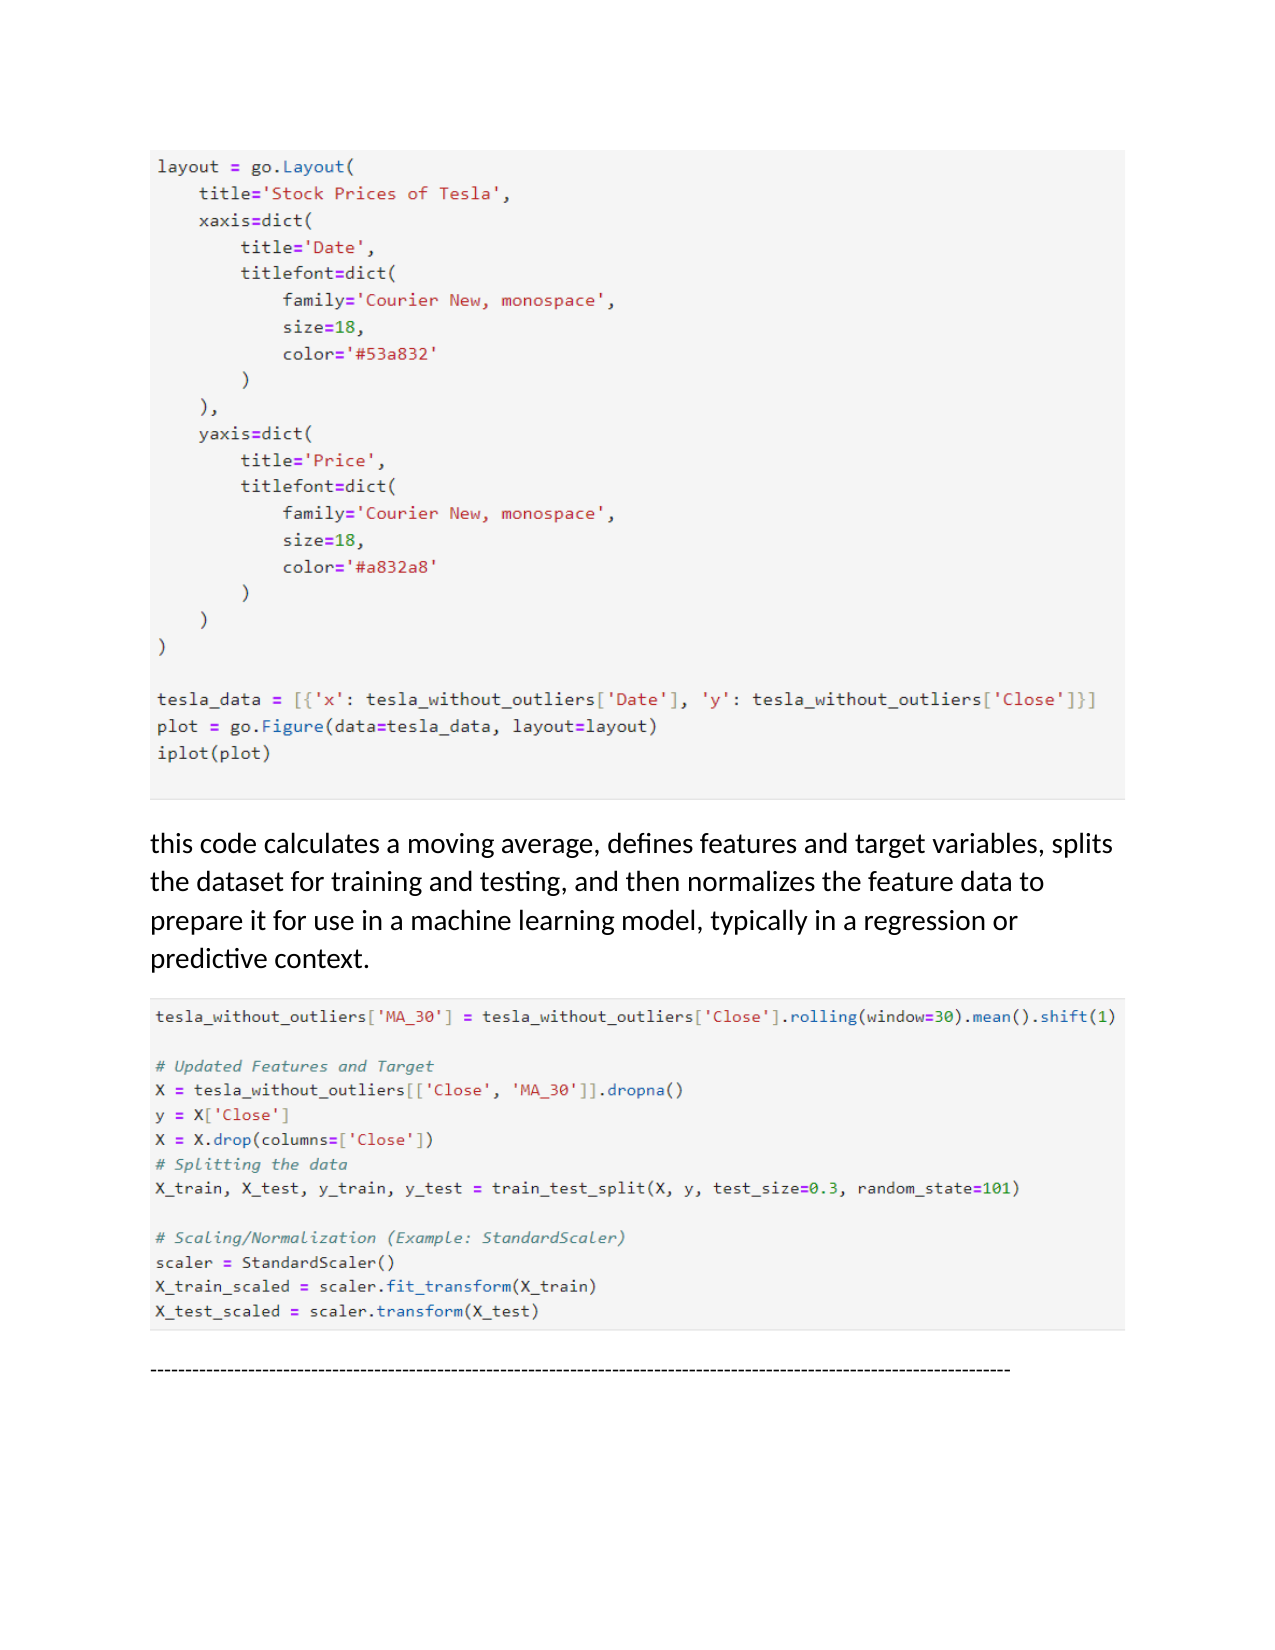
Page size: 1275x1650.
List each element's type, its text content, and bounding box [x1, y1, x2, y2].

picture [150, 150, 1125, 807]
text --------------------------------------------------------------------------------------------------------------------------- [150, 1355, 1125, 1383]
picture [150, 995, 1125, 1337]
text this code calculates a moving average, defines features and target variables, splits the dataset for training and testing, and then normalizes the feature data to prepare it for use in a machine learning model, typically in a regression or predictive context. [150, 825, 1125, 976]
